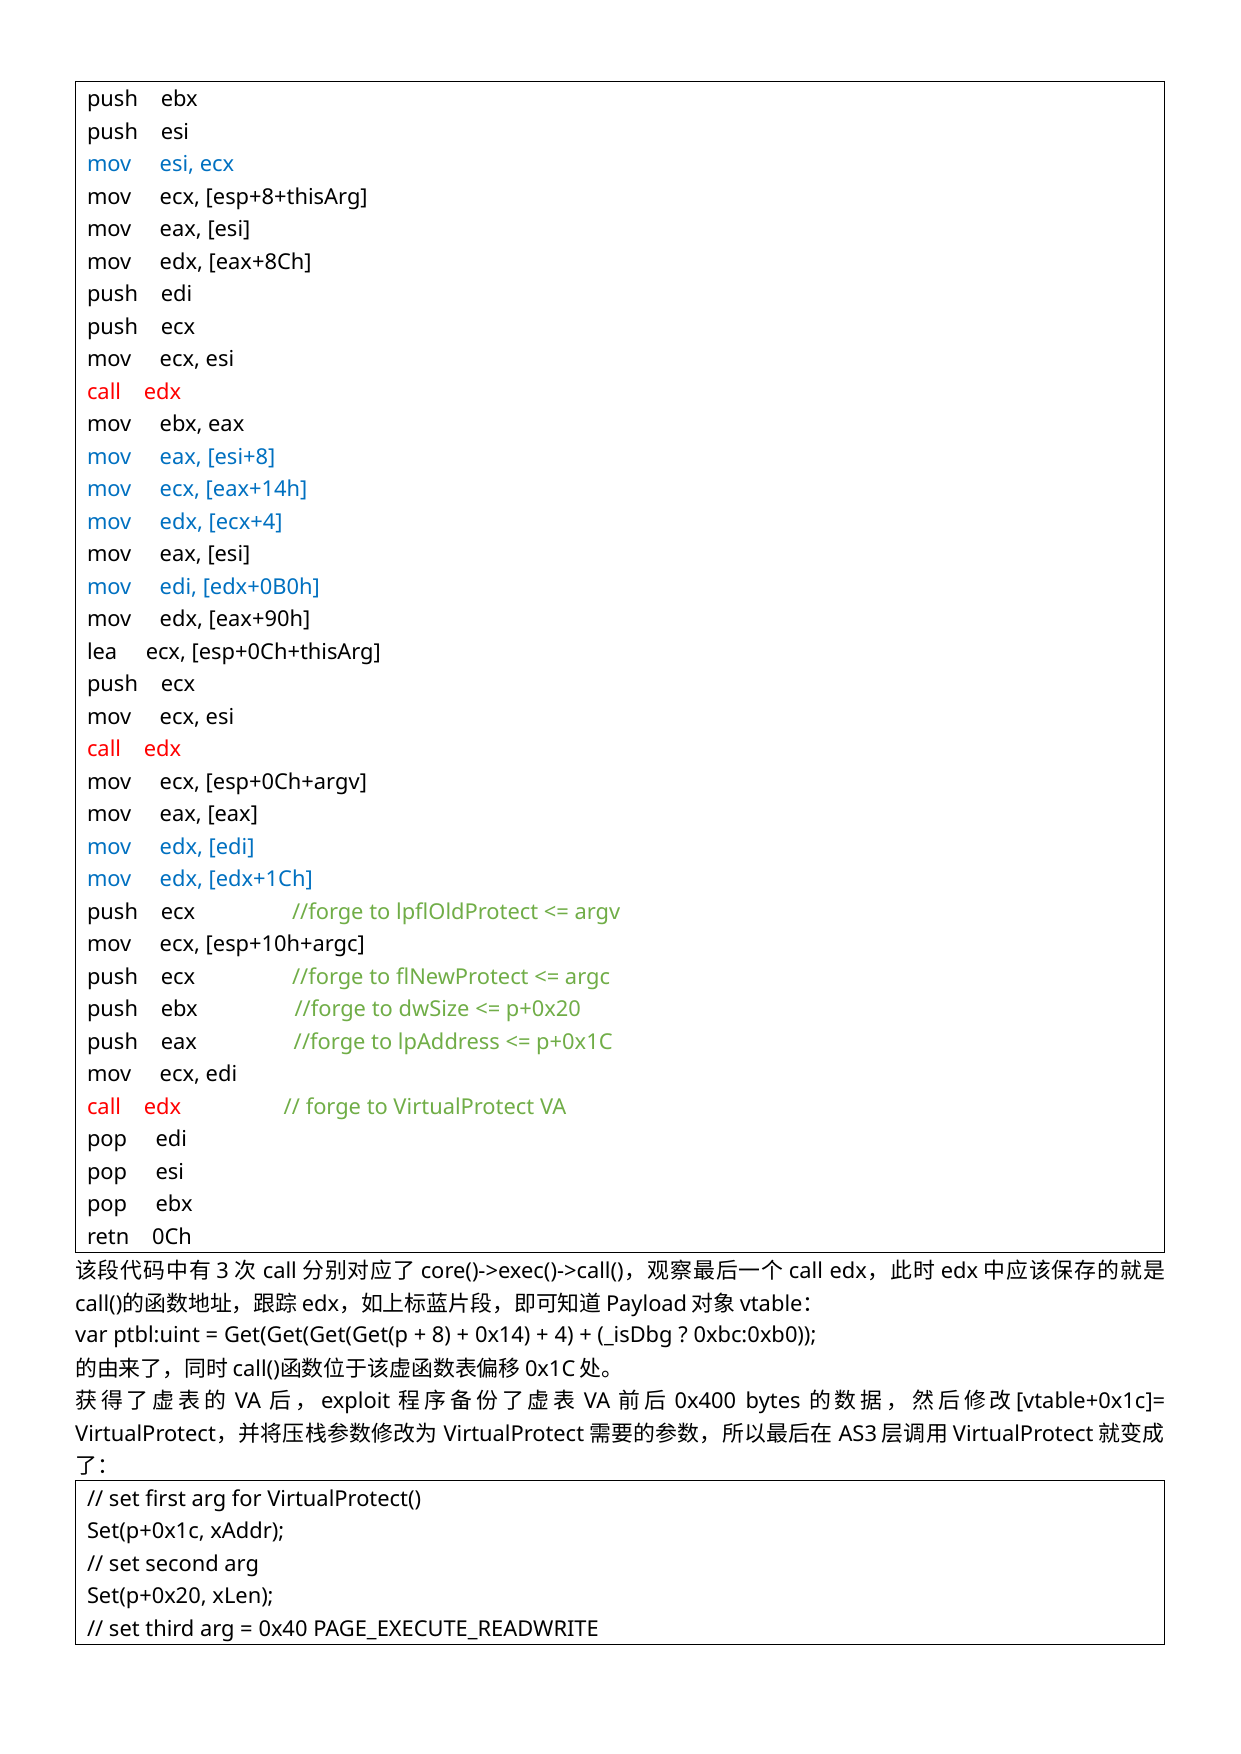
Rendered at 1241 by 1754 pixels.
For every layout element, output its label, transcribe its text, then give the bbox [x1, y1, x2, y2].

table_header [76, 82, 1164, 1252]
text var ptbl:uint = Get(Get(Get(Get(p + 8) + 0x14) + 4) + (_isDbg ? 0xbc:0xb0)); [75, 1318, 1165, 1350]
text 获得了虚表的VA后，exploit程序备份了虚表VA前后0x400 bytes的数据，然后修改[vtable+0x1c]= VirtualProtect，并将压栈参数修改为VirtualProtect需要的参数，所以最后在AS3层调用VirtualProtect就变成了： [75, 1383, 1165, 1480]
text 该段代码中有3次 call分别对应了core()->exec()->call()，观察最后一个call edx，此时edx中应该保存的就是call()的函数地址，跟踪edx，如上标蓝片段，即可知道Payload对象vtable： [75, 1253, 1165, 1318]
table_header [76, 1481, 1164, 1644]
text 的由来了，同时call()函数位于该虚函数表偏移0x1C处。 [75, 1350, 1165, 1383]
